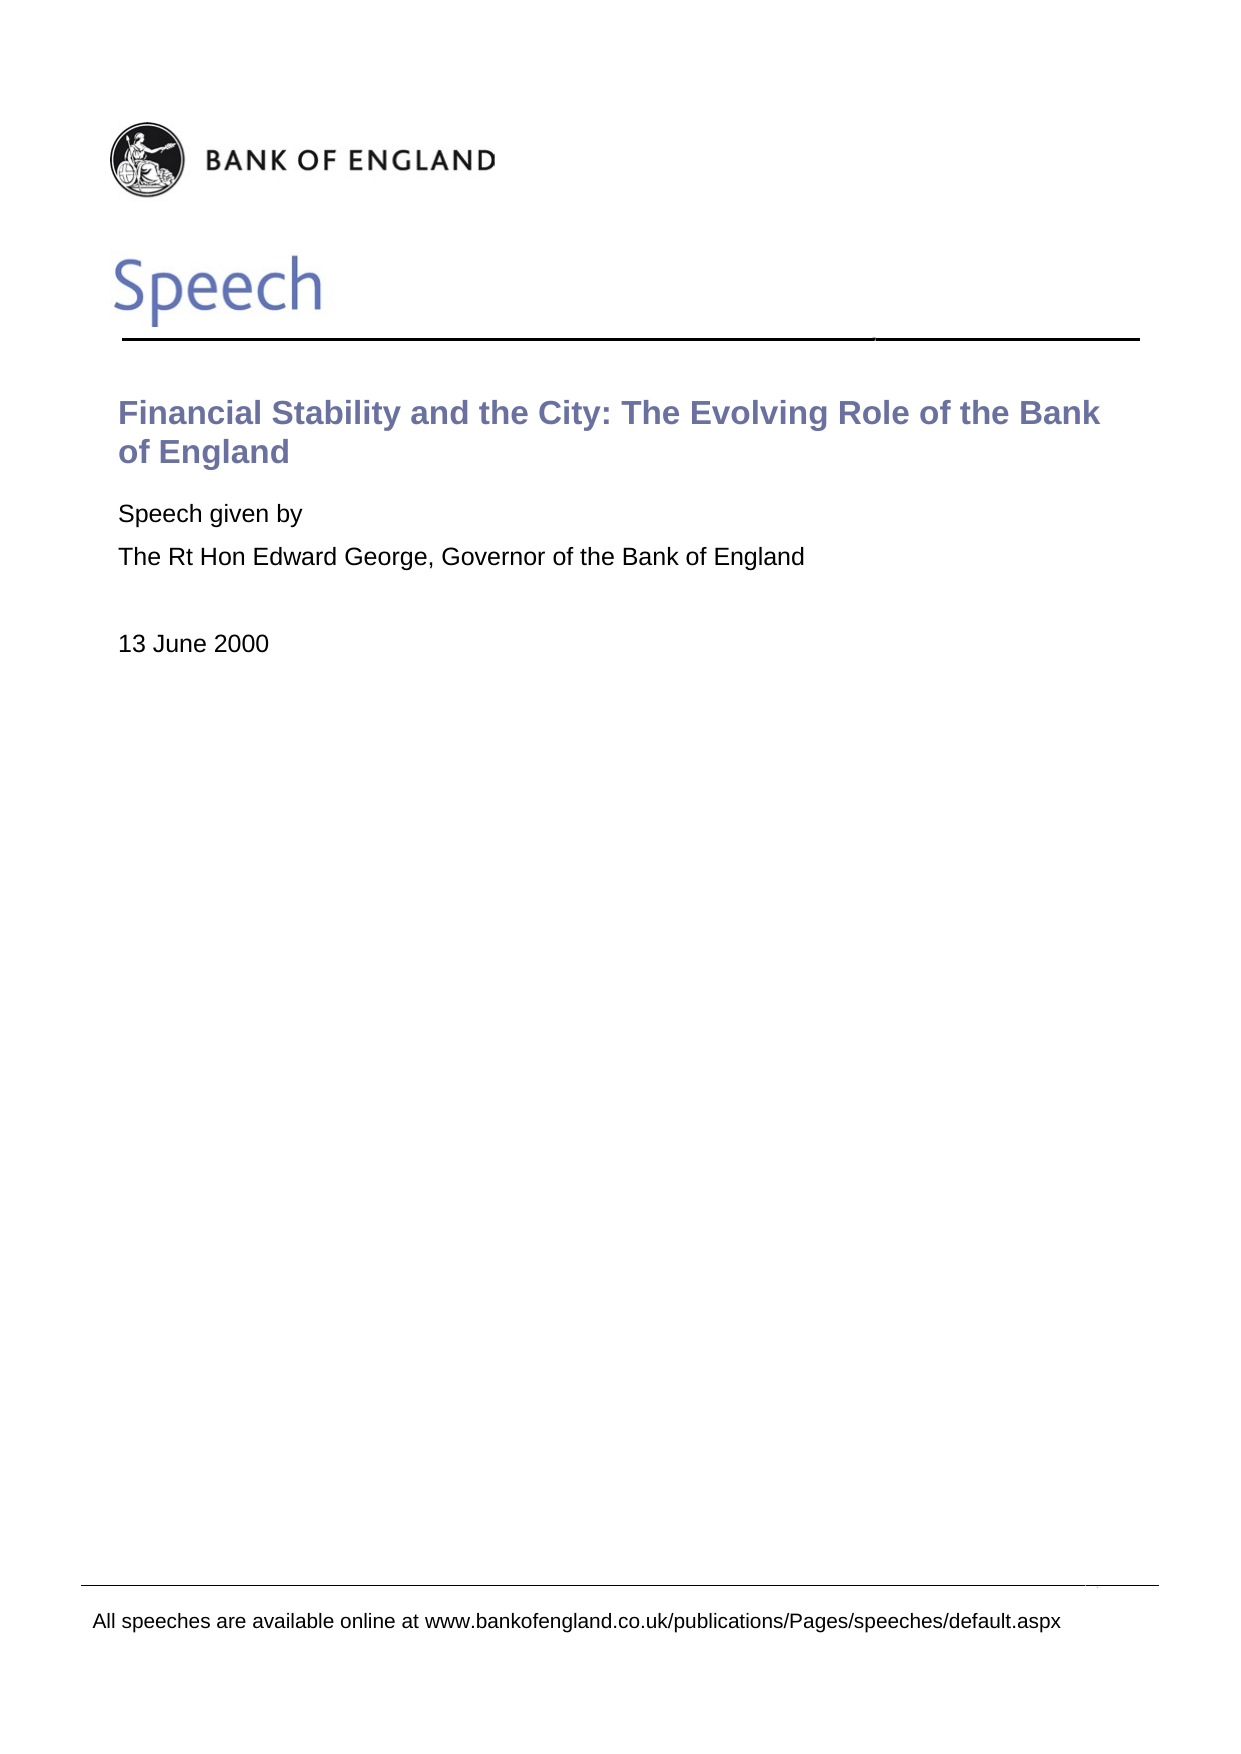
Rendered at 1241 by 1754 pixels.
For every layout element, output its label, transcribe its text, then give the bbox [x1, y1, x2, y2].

picture [110, 122, 495, 327]
text Financial Stability and the City: The Evolving Role of the Bank of England [118, 393, 1103, 470]
subtitle Speech given by [118, 499, 1132, 528]
text The Rt Hon Edward George, Governor of the Bank of England 13 June 2000 [118, 542, 807, 657]
